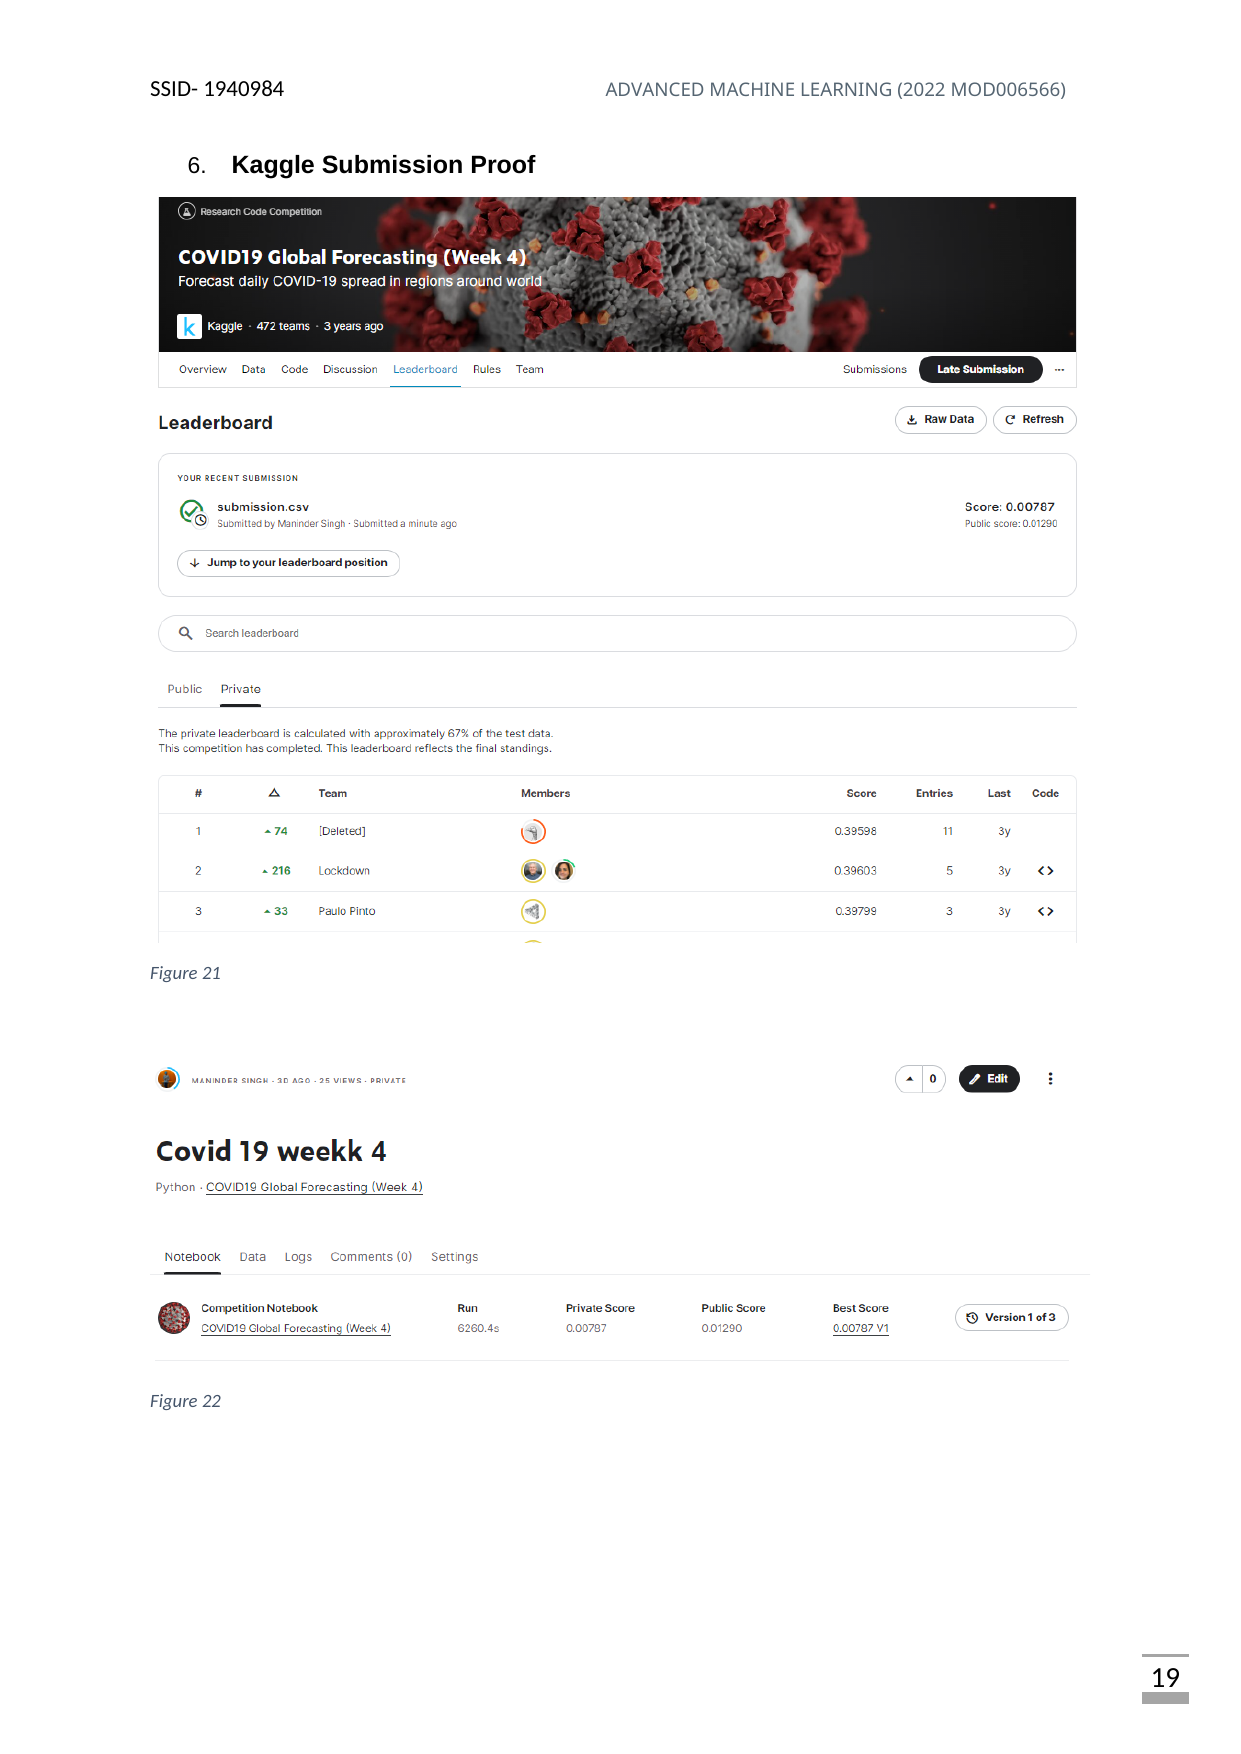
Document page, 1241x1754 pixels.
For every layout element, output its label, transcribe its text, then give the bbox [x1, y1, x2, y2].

list Kaggle Submission Proof [187, 150, 1090, 179]
text Figure 21 [150, 962, 1090, 984]
picture [150, 1050, 1091, 1371]
picture [150, 197, 1091, 943]
text Figure 22 [150, 1389, 1090, 1412]
